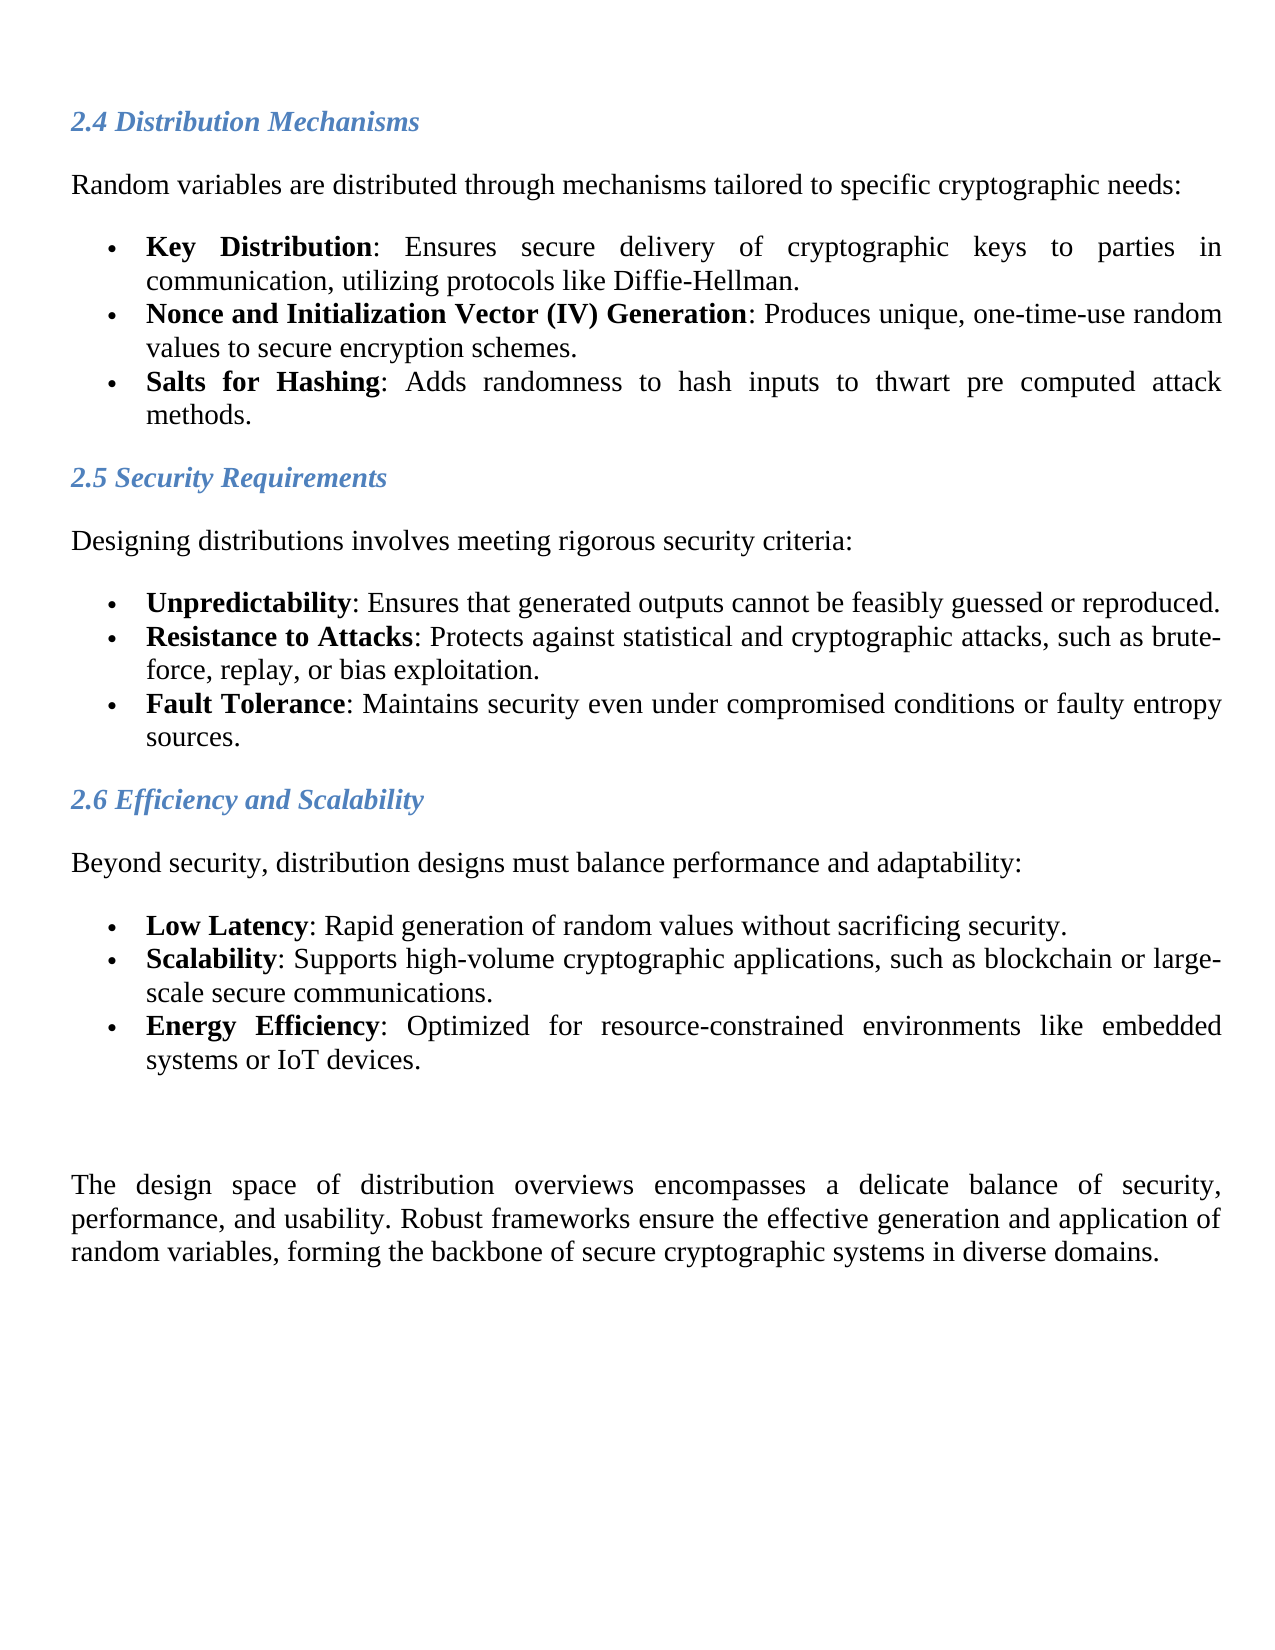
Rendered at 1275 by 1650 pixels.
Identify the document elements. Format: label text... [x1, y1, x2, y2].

subtitle 2.4 Distribution Mechanisms [71, 104, 1223, 138]
subtitle 2.5 Security Requirements [71, 460, 1223, 493]
text Designing distributions involves meeting rigorous security criteria: [71, 523, 1223, 556]
text The design space of distribution overviews encompasses a delicate balance of security, performance, and usability. Robust frameworks ensure the effective generation and application of random variables, forming the backbone of secure cryptographic systems in diverse domains. [71, 1167, 1223, 1268]
text Beyond security, distribution designs must balance performance and adaptability: [71, 845, 1223, 878]
list Resistance to Attacks: Protects against statistical and cryptographic attacks, such as brute-force, replay, or bias exploitation. [108, 619, 1223, 686]
list Salts for Hashing: Adds randomness to hash inputs to thwart pre computed attack methods. [108, 364, 1223, 431]
subtitle 2.6 Efficiency and Scalability [71, 782, 1223, 816]
text Random variables are distributed through mechanisms tailored to specific cryptographic needs: [71, 167, 1223, 200]
list Fault Tolerance: Maintains security even under compromised conditions or faulty entropy sources. [108, 686, 1223, 753]
list Nonce and Initialization Vector (IV) Generation: Produces unique, one-time-use random values to secure encryption schemes. [108, 297, 1223, 364]
list Scalability: Supports high-volume cryptographic applications, such as blockchain or large-scale secure communications. [108, 941, 1223, 1008]
list Unpredictability: Ensures that generated outputs cannot be feasibly guessed or reproduced. [108, 585, 1223, 619]
list Energy Efficiency: Optimized for resource-constrained environments like embedded systems or IoT devices. [108, 1008, 1223, 1075]
list Key Distribution: Ensures secure delivery of cryptographic keys to parties in communication, utilizing protocols like Diffie-Hellman. [108, 229, 1223, 297]
list Low Latency: Rapid generation of random values without sacrificing security. [108, 908, 1223, 941]
